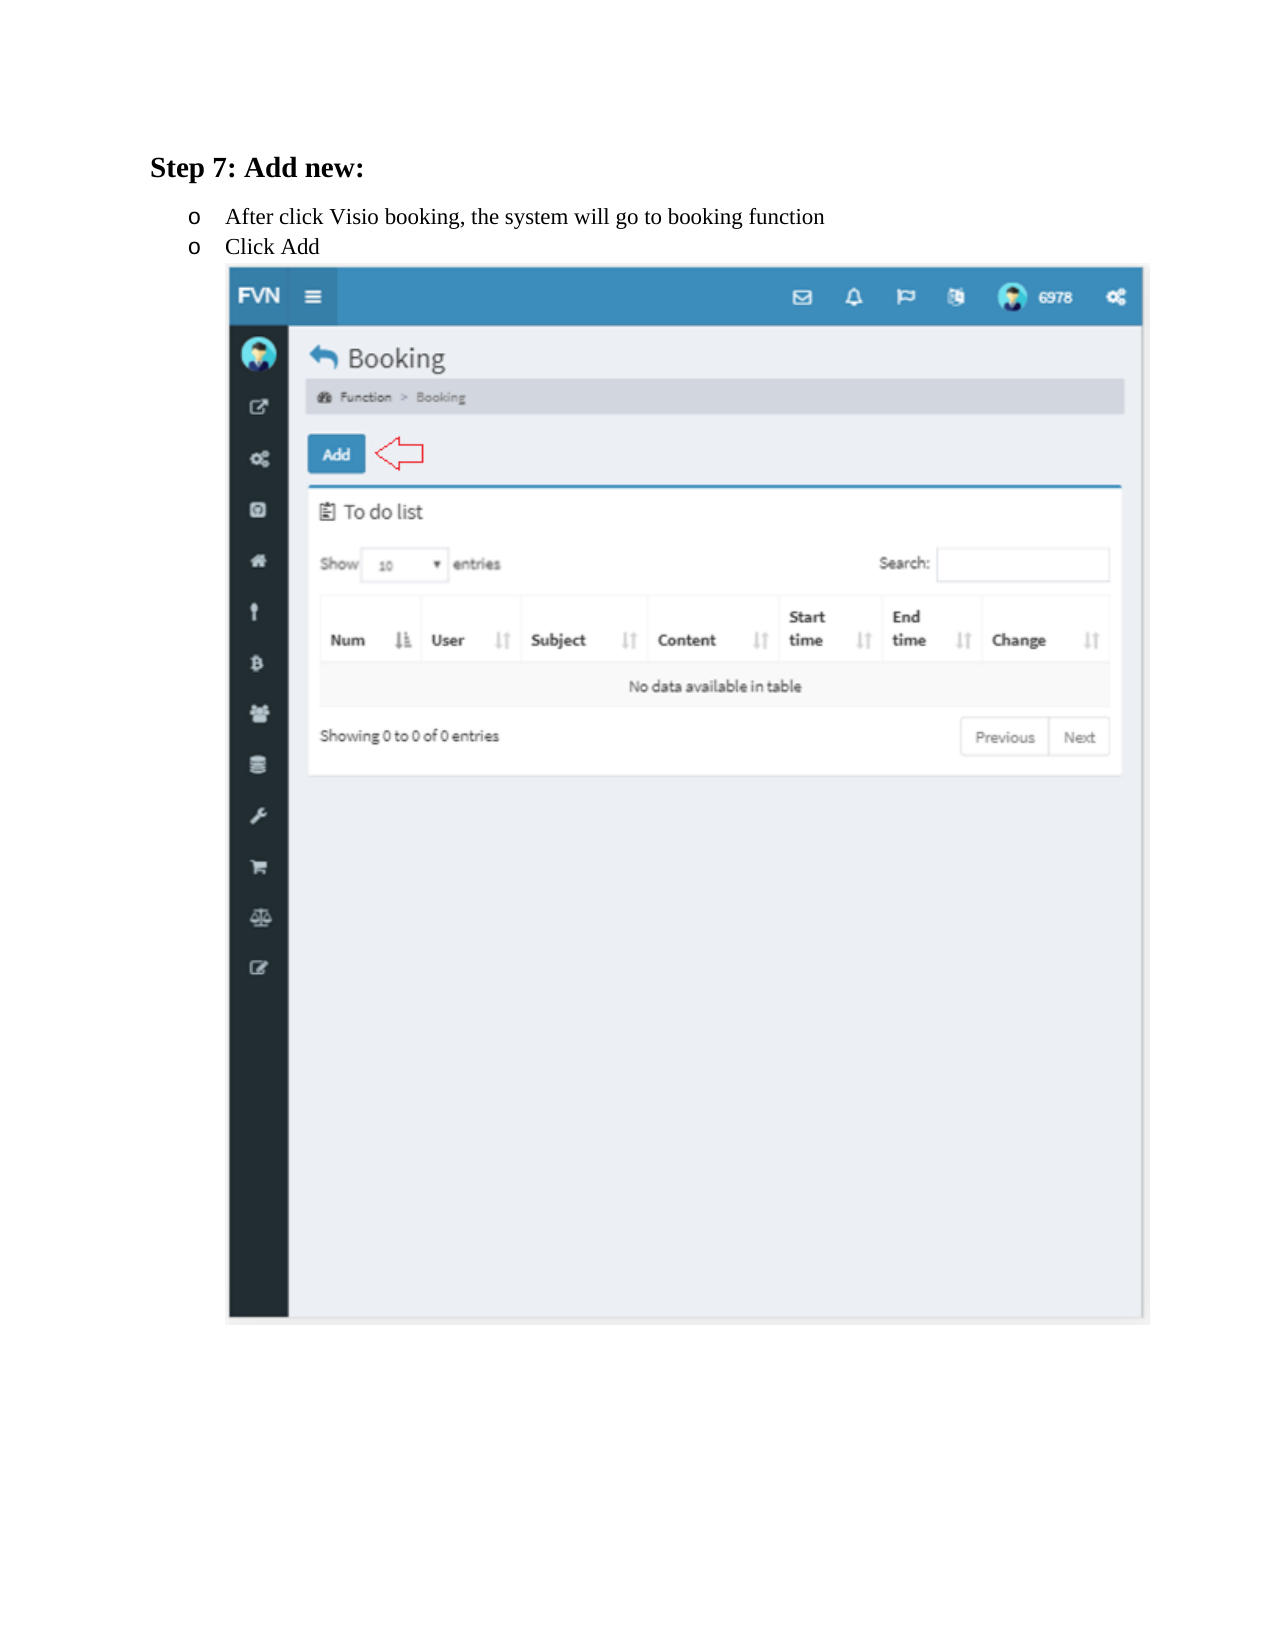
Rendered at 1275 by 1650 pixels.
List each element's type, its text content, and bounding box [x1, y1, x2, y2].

text Step 7: Add new: [150, 150, 1125, 183]
list After click Visio booking, the system will go to booking function [187, 203, 1125, 231]
picture [225, 263, 1151, 1325]
